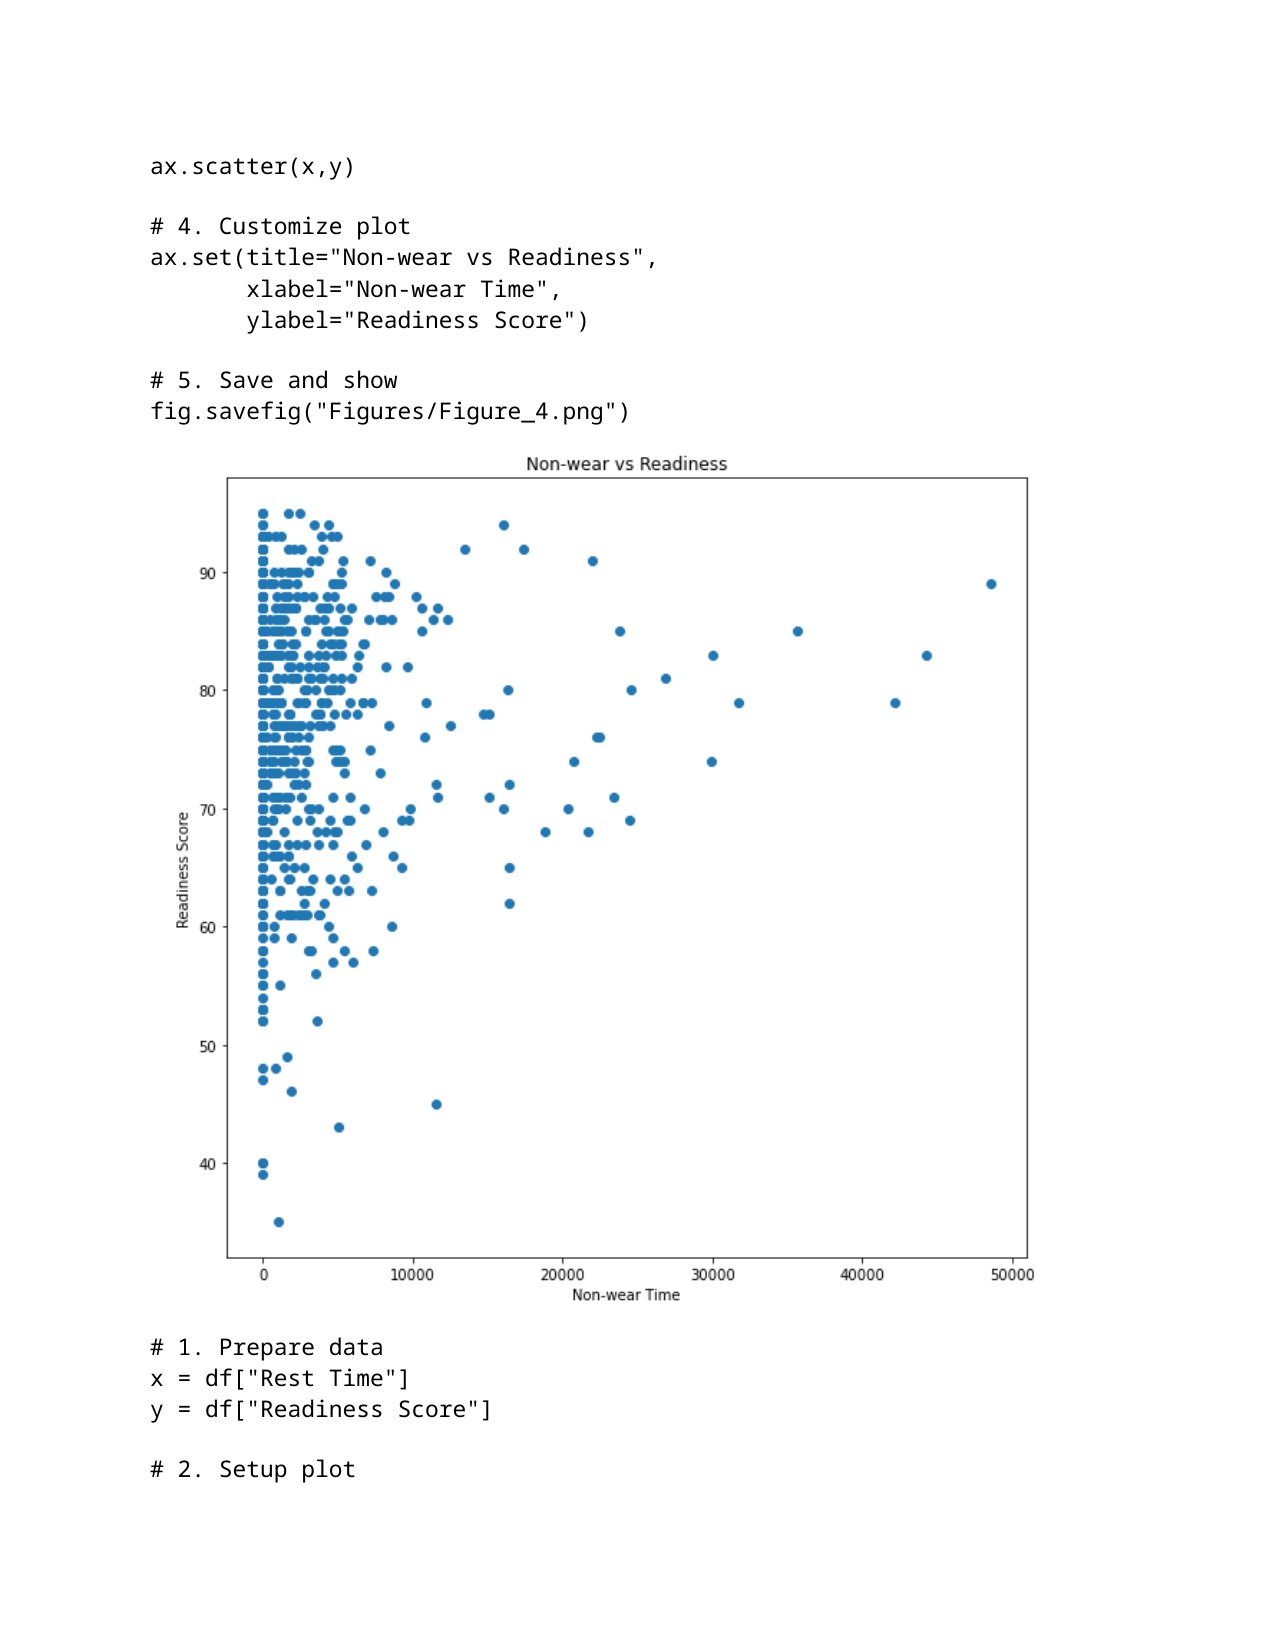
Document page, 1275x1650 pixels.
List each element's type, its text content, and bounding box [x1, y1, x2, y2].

picture [168, 447, 1044, 1312]
